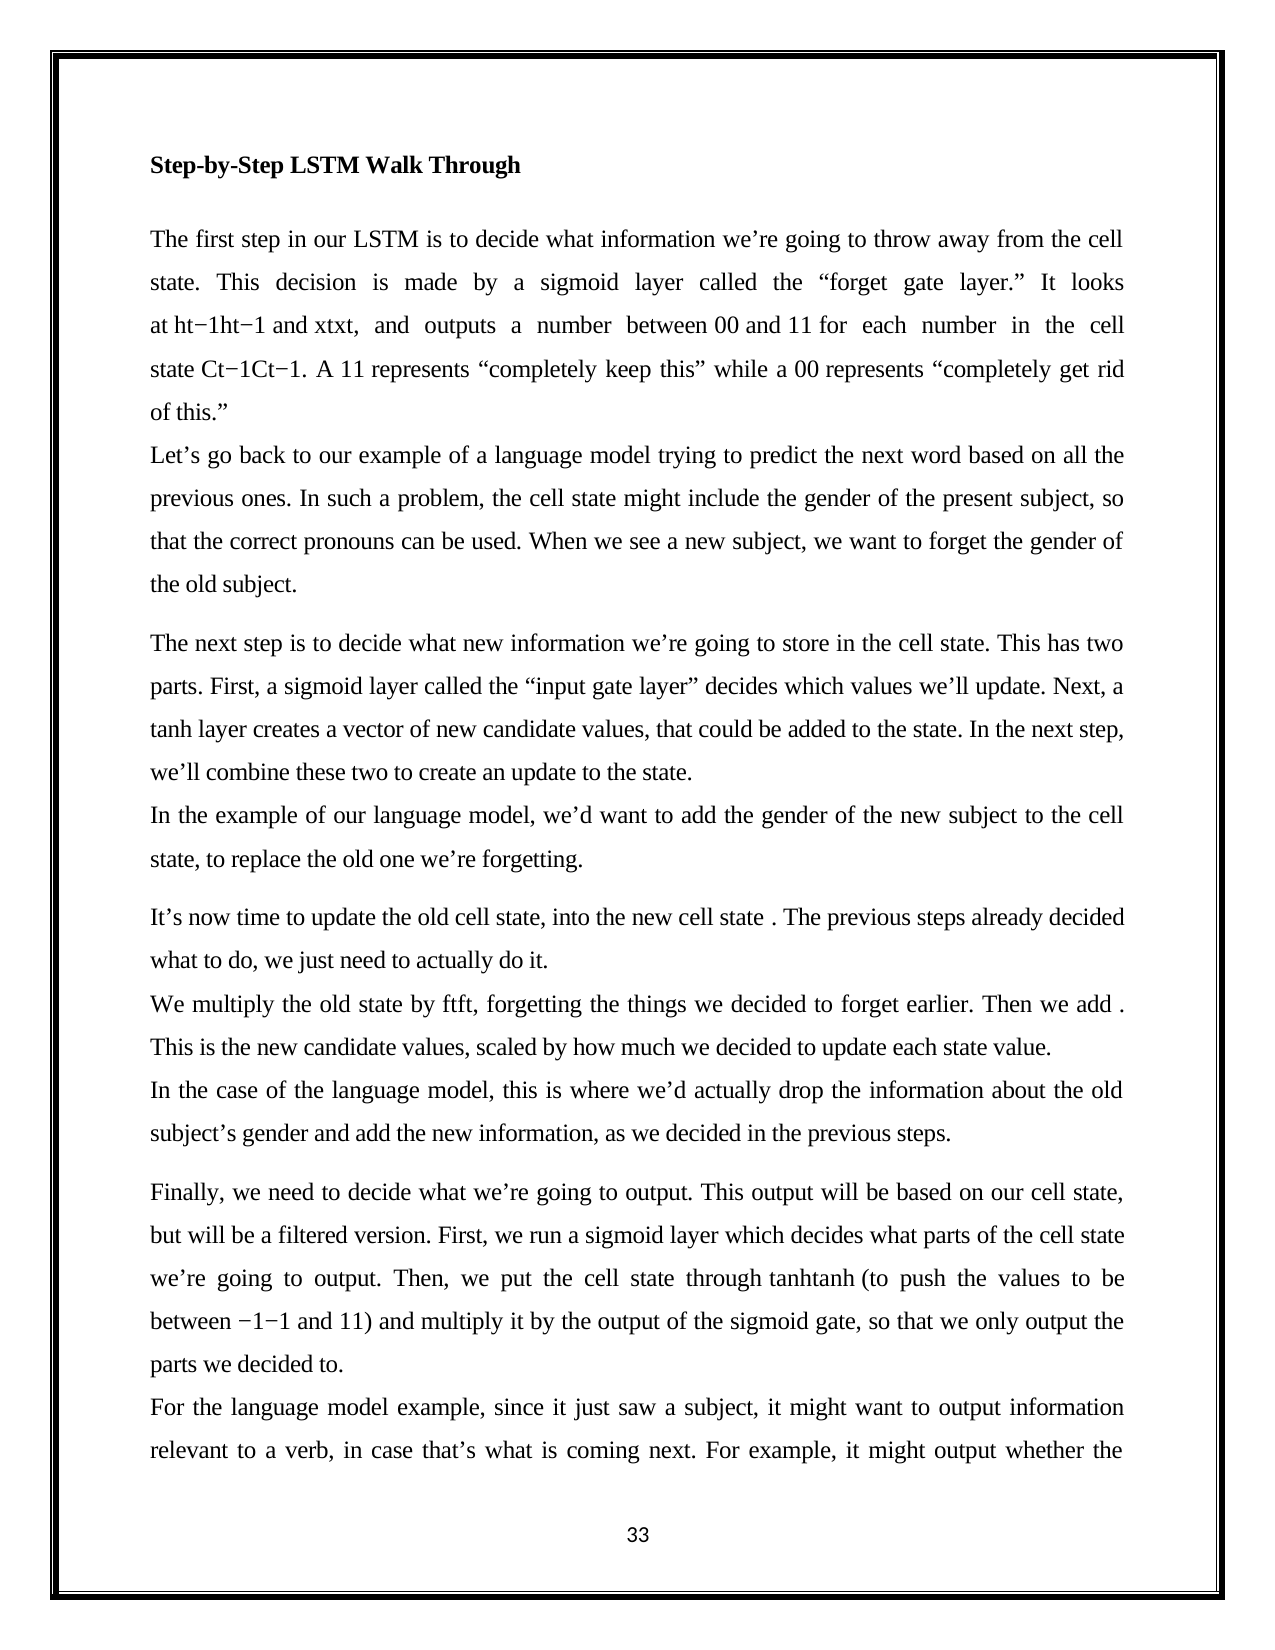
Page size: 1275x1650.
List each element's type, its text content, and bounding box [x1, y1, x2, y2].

subtitle Step-by-Step LSTM Walk Through [150, 150, 1125, 179]
text In the example of our language model, we’d want to add the gender of the new subject to the cell state, to replace the old one we’re forgetting. [150, 801, 1125, 872]
text The first step in our LSTM is to decide what information we’re going to throw away from the cell state. This decision is made by a sigmoid layer called the “forget gate layer.” It looks at ht−1ht−1 and xtxt, and outputs a number between 00 and 11 for each number in the cell state Ct−1Ct−1. A 11 represents “completely keep this” while a 00 represents “completely get rid of this.” [150, 224, 1125, 426]
text We multiply the old state by ftft, forgetting the things we decided to forget earlier. Then we add . This is the new candidate values, scaled by how much we decided to update each state value. [150, 989, 1125, 1061]
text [150, 1392, 1125, 1464]
text It’s now time to update the old cell state, into the new cell state . The previous steps already decided what to do, we just need to actually do it. [150, 902, 1125, 974]
text In the case of the language model, this is where we’d actually drop the information about the old subject’s gender and add the new information, as we decided in the previous steps. [150, 1075, 1125, 1147]
text The next step is to decide what new information we’re going to store in the cell state. This has two parts. First, a sigmoid layer called the “input gate layer” decides which values we’ll update. Next, a tanh layer creates a vector of new candidate values, that could be added to the state. In the next step, we’ll combine these two to create an update to the state. [150, 628, 1125, 786]
text Let’s go back to our example of a language model trying to predict the next word based on all the previous ones. In such a problem, the cell state might include the gender of the present subject, so that the correct pronouns can be used. When we see a new subject, we want to forget the gender of the old subject. [150, 440, 1125, 598]
text Finally, we need to decide what we’re going to output. This output will be based on our cell state, but will be a filtered version. First, we run a sigmoid layer which decides what parts of the cell state we’re going to output. Then, we put the cell state through tanhtanh (to push the values to be between −1−1 and 11) and multiply it by the output of the sigmoid gate, so that we only output the parts we decided to. [150, 1177, 1125, 1378]
